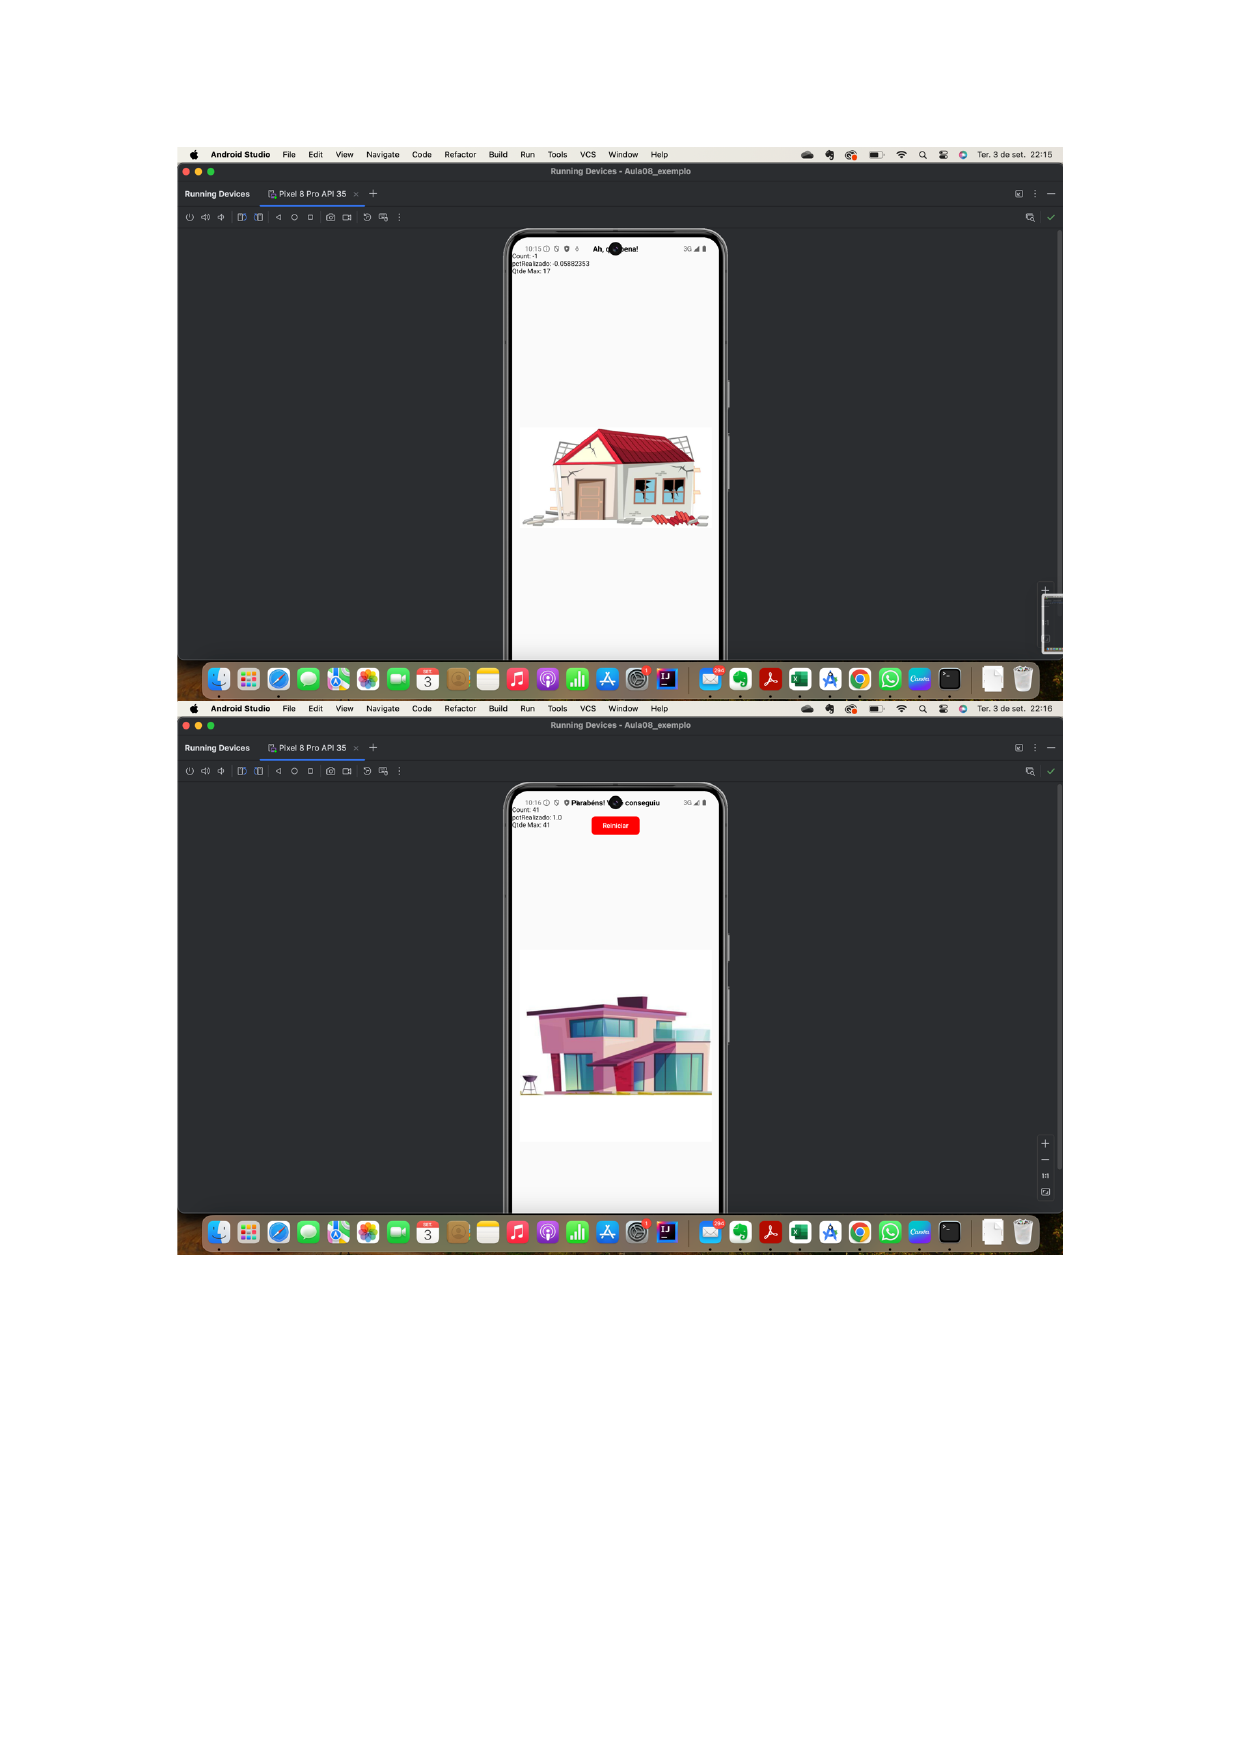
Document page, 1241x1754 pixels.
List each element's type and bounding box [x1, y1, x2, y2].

picture [177, 147, 1063, 1255]
